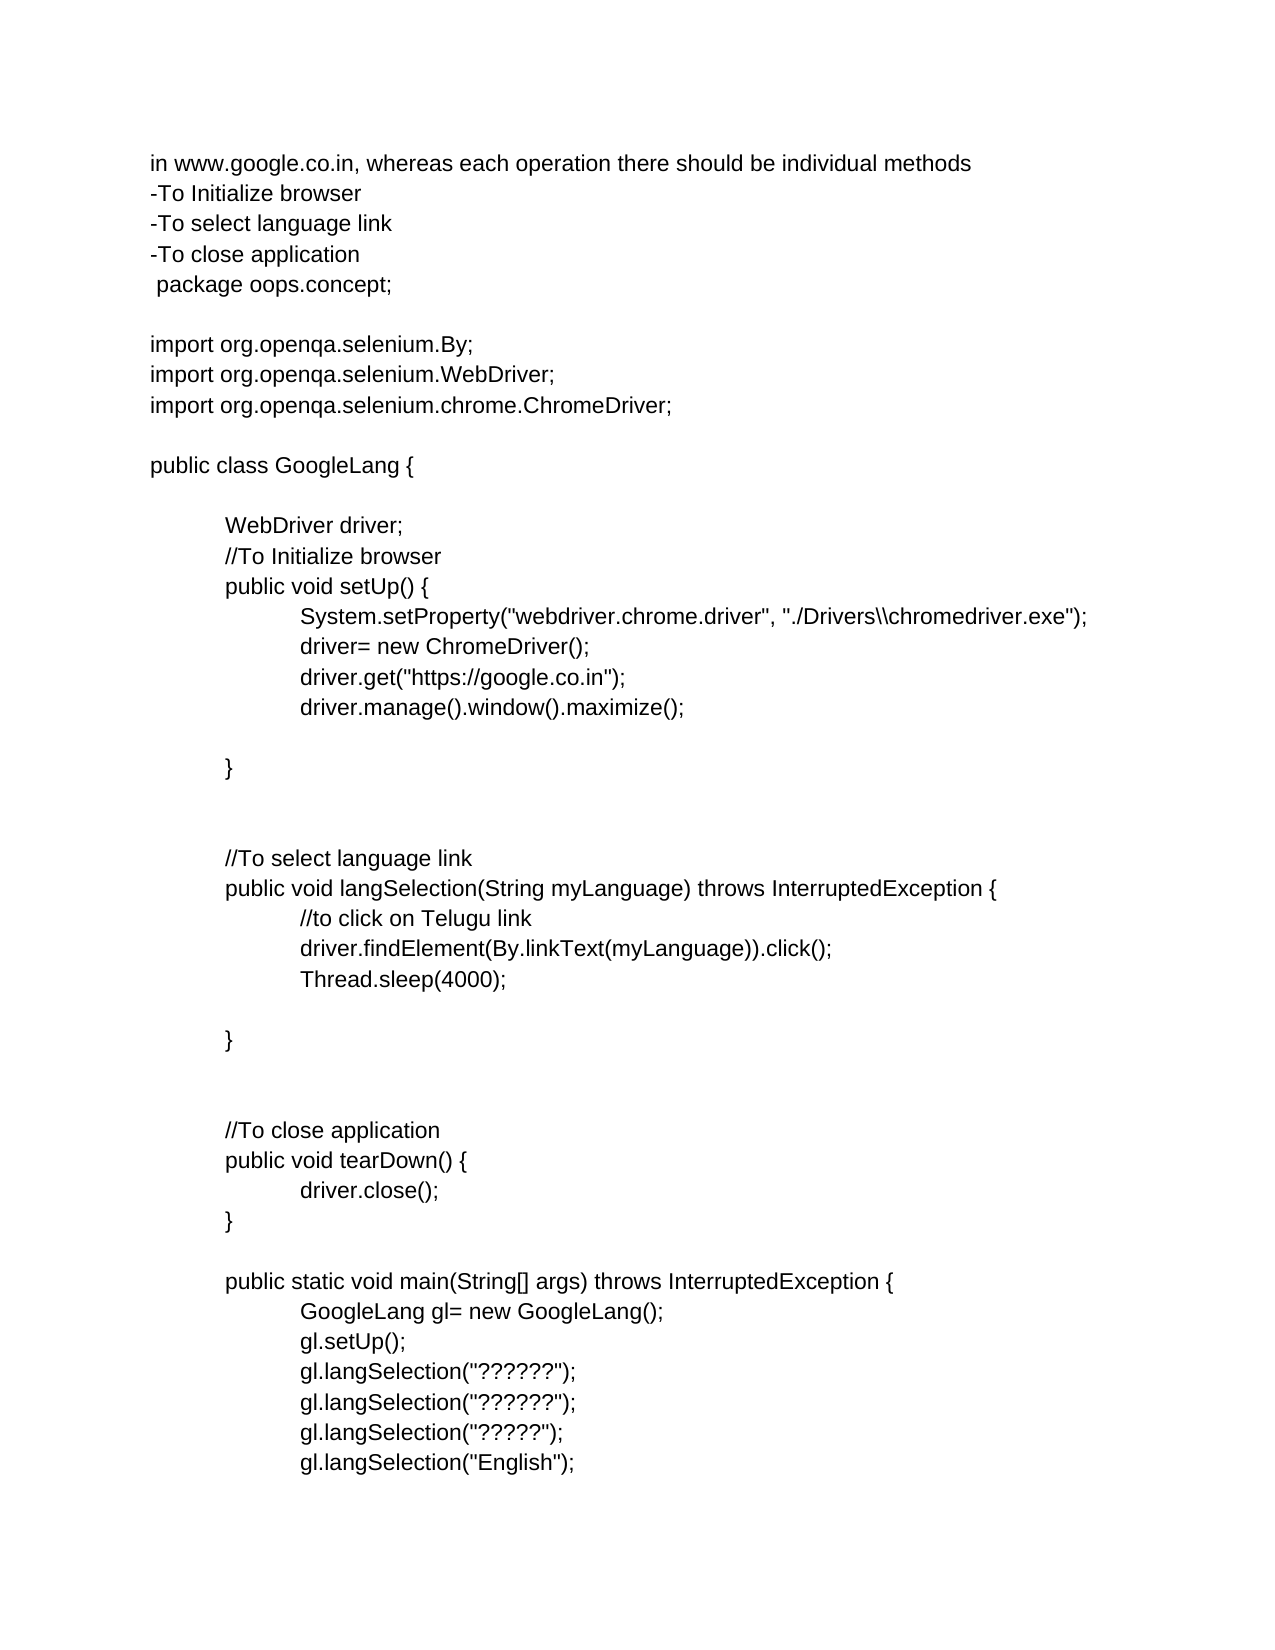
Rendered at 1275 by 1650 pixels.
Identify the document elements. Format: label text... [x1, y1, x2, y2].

text public class GoogleLang { [150, 452, 1125, 478]
text System.setProperty("webdriver.chrome.driver", "./Drivers\\chromedriver.exe"); [150, 603, 1125, 629]
text gl.langSelection("??????"); [150, 1358, 1125, 1385]
text -To select language link [150, 210, 1125, 237]
text gl.langSelection("??????"); [150, 1388, 1125, 1415]
text -To Initialize browser [150, 180, 1125, 207]
text Thread.sleep(4000); [150, 966, 1125, 992]
text gl.setUp(); [150, 1328, 1125, 1354]
text //To Initialize browser [150, 543, 1125, 569]
text } [150, 1207, 1125, 1234]
text WebDriver driver; [150, 512, 1125, 539]
text driver= new ChromeDriver(); [150, 633, 1125, 660]
text import org.openqa.selenium.By; [150, 331, 1125, 358]
text -To close application [150, 241, 1125, 267]
text import org.openqa.selenium.WebDriver; [150, 361, 1125, 388]
text driver.manage().window().maximize(); [150, 694, 1125, 720]
text } [150, 754, 1125, 781]
text in www.google.co.in, whereas each operation there should be individual methods [150, 150, 1125, 176]
text //To close application [150, 1117, 1125, 1143]
text driver.close(); [150, 1177, 1125, 1203]
text driver.get("https://google.co.in"); [150, 663, 1125, 690]
text public static void main(String[] args) throws InterruptedException { [150, 1268, 1125, 1294]
text } [150, 1026, 1125, 1052]
text gl.langSelection("?????"); [150, 1419, 1125, 1445]
text gl.langSelection("English"); [150, 1449, 1125, 1475]
text //To select language link [150, 845, 1125, 871]
text package oops.concept; [150, 271, 1125, 297]
text driver.findElement(By.linkText(myLanguage)).click(); [150, 935, 1125, 962]
text //to click on Telugu link [150, 905, 1125, 932]
text public void langSelection(String myLanguage) throws InterruptedException { [150, 875, 1125, 901]
text public void setUp() { [150, 573, 1125, 599]
text import org.openqa.selenium.chrome.ChromeDriver; [150, 392, 1125, 418]
text public void tearDown() { [150, 1147, 1125, 1173]
text GoogleLang gl= new GoogleLang(); [150, 1298, 1125, 1324]
